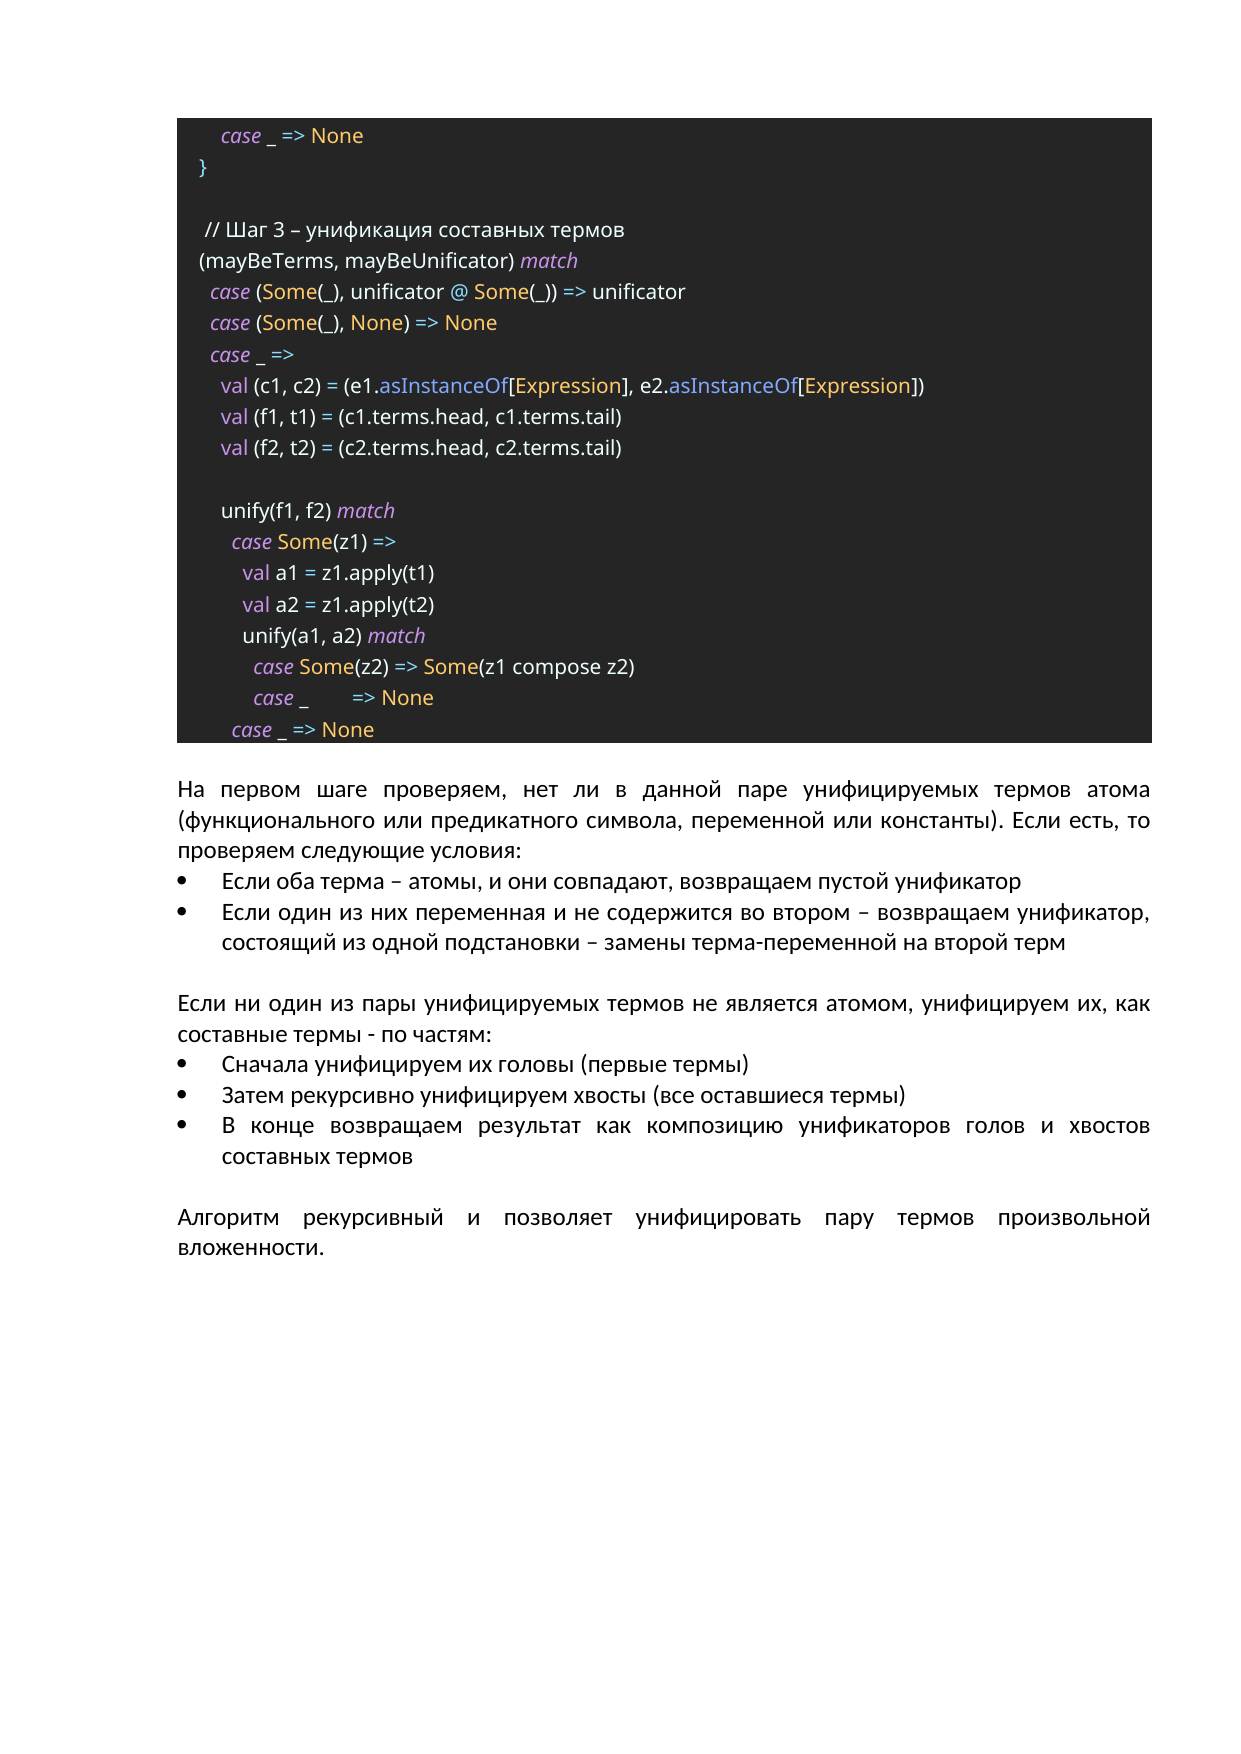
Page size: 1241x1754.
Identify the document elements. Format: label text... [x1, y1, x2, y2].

text case Some(z1) => [177, 524, 1152, 556]
text case _ => None [177, 118, 1152, 149]
text case (Some(_), None) => None [177, 306, 1152, 337]
list Если один из них переменная и не содержится во втором – возвращаем унификатор, состоящий из одной подстановки – замены терма-переменной на второй терм [177, 896, 1152, 957]
text unify(f1, f2) match [177, 493, 1152, 524]
text // Шаг 3 – унификация составных термов [177, 212, 1152, 243]
list Сначала унифицируем их головы (первые термы) [177, 1048, 1152, 1079]
text } [177, 149, 1152, 181]
text val a1 = z1.apply(t1) [177, 556, 1152, 587]
text val (c1, c2) = (e1.asInstanceOf[Expression], e2.asInstanceOf[Expression]) [177, 368, 1152, 399]
text case _ => [177, 337, 1152, 368]
text case _ => None [177, 681, 1152, 712]
list Если оба терма – атомы, и они совпадают, возвращаем пустой унификатор [177, 865, 1152, 896]
text val (f1, t1) = (c1.terms.head, c1.terms.tail) [177, 399, 1152, 431]
text (mayBeTerms, mayBeUnificator) match [177, 243, 1152, 274]
text case Some(z2) => Some(z1 compose z2) [177, 649, 1152, 681]
text Если ни один из пары унифицируемых термов не является атомом, унифицируем их, как составные термы - по частям: [177, 987, 1152, 1048]
list Затем рекурсивно унифицируем хвосты (все оставшиеся термы) [177, 1079, 1152, 1109]
text val (f2, t2) = (c2.terms.head, c2.terms.tail) [177, 431, 1152, 462]
text case _ => None [177, 712, 1152, 743]
text val a2 = z1.apply(t2) [177, 587, 1152, 618]
list В конце возвращаем результат как композицию унификаторов голов и хвостов составных термов [177, 1109, 1152, 1170]
text case (Some(_), unificator @ Some(_)) => unificator [177, 274, 1152, 306]
text unify(a1, a2) match [177, 618, 1152, 649]
text На первом шаге проверяем, нет ли в данной паре унифицируемых термов атома (функционального или предикатного символа, переменной или константы). Если есть, то проверяем следующие условия: [177, 774, 1152, 865]
text Алгоритм рекурсивный и позволяет унифицировать пару термов произвольной вложенности. [177, 1201, 1152, 1262]
